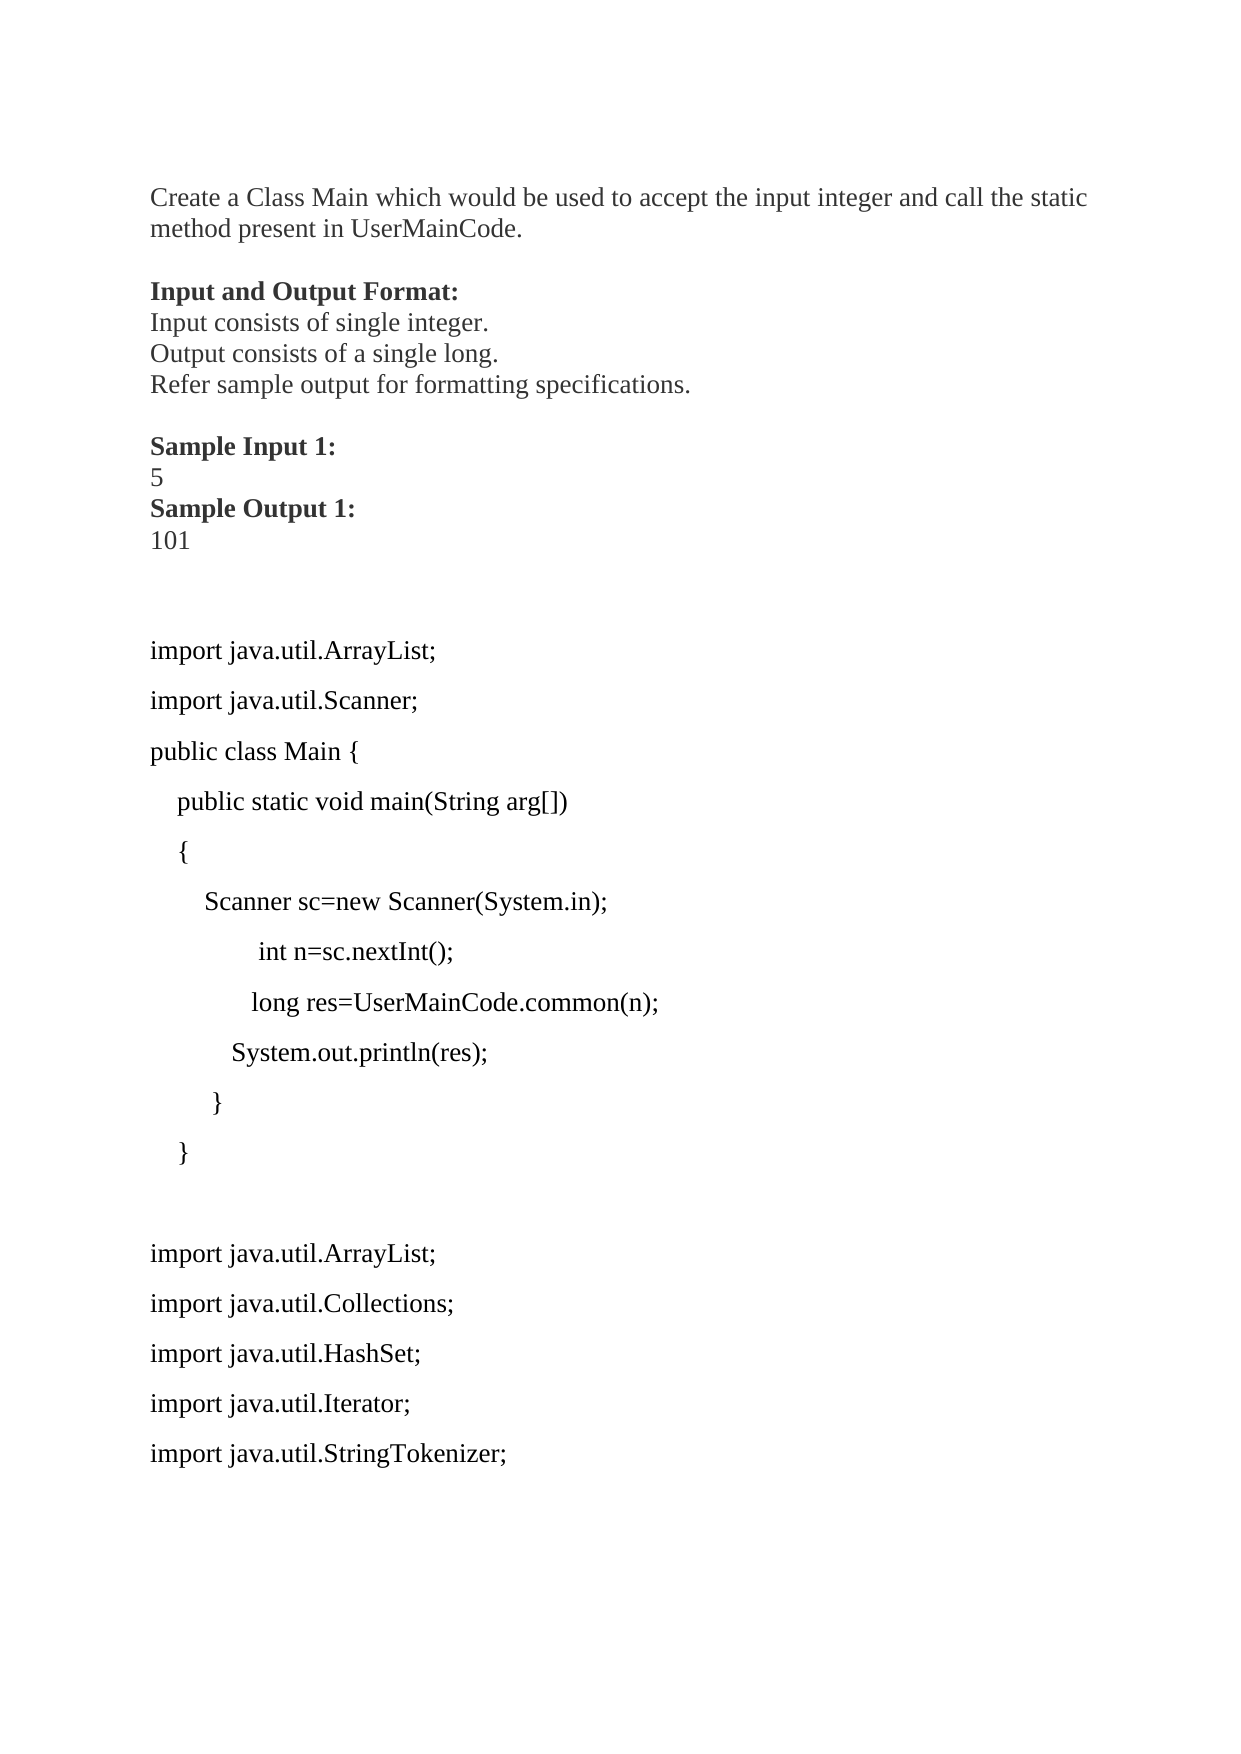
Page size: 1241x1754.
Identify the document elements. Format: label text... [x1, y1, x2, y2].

text import java.util.Scanner; [150, 684, 1090, 716]
text int n=sc.nextInt(); [150, 936, 1090, 967]
text Scanner sc=new Scanner(System.in); [150, 885, 1090, 916]
text System.out.println(res); [150, 1036, 1090, 1067]
text import java.util.ArrayList; [150, 634, 1090, 665]
text } [150, 1086, 1090, 1117]
text import java.util.Iterator; [150, 1387, 1090, 1418]
text { [150, 835, 1090, 866]
text import java.util.Collections; [150, 1287, 1090, 1318]
text import java.util.HashSet; [150, 1337, 1090, 1368]
text public class Main { [150, 735, 1090, 766]
text } [150, 1136, 1090, 1167]
text import java.util.ArrayList; [150, 1237, 1090, 1268]
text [150, 150, 1090, 555]
text public static void main(String arg[]) [150, 785, 1090, 816]
text long res=UserMainCode.common(n); [150, 986, 1090, 1017]
text import java.util.StringTokenizer; [150, 1438, 1090, 1469]
